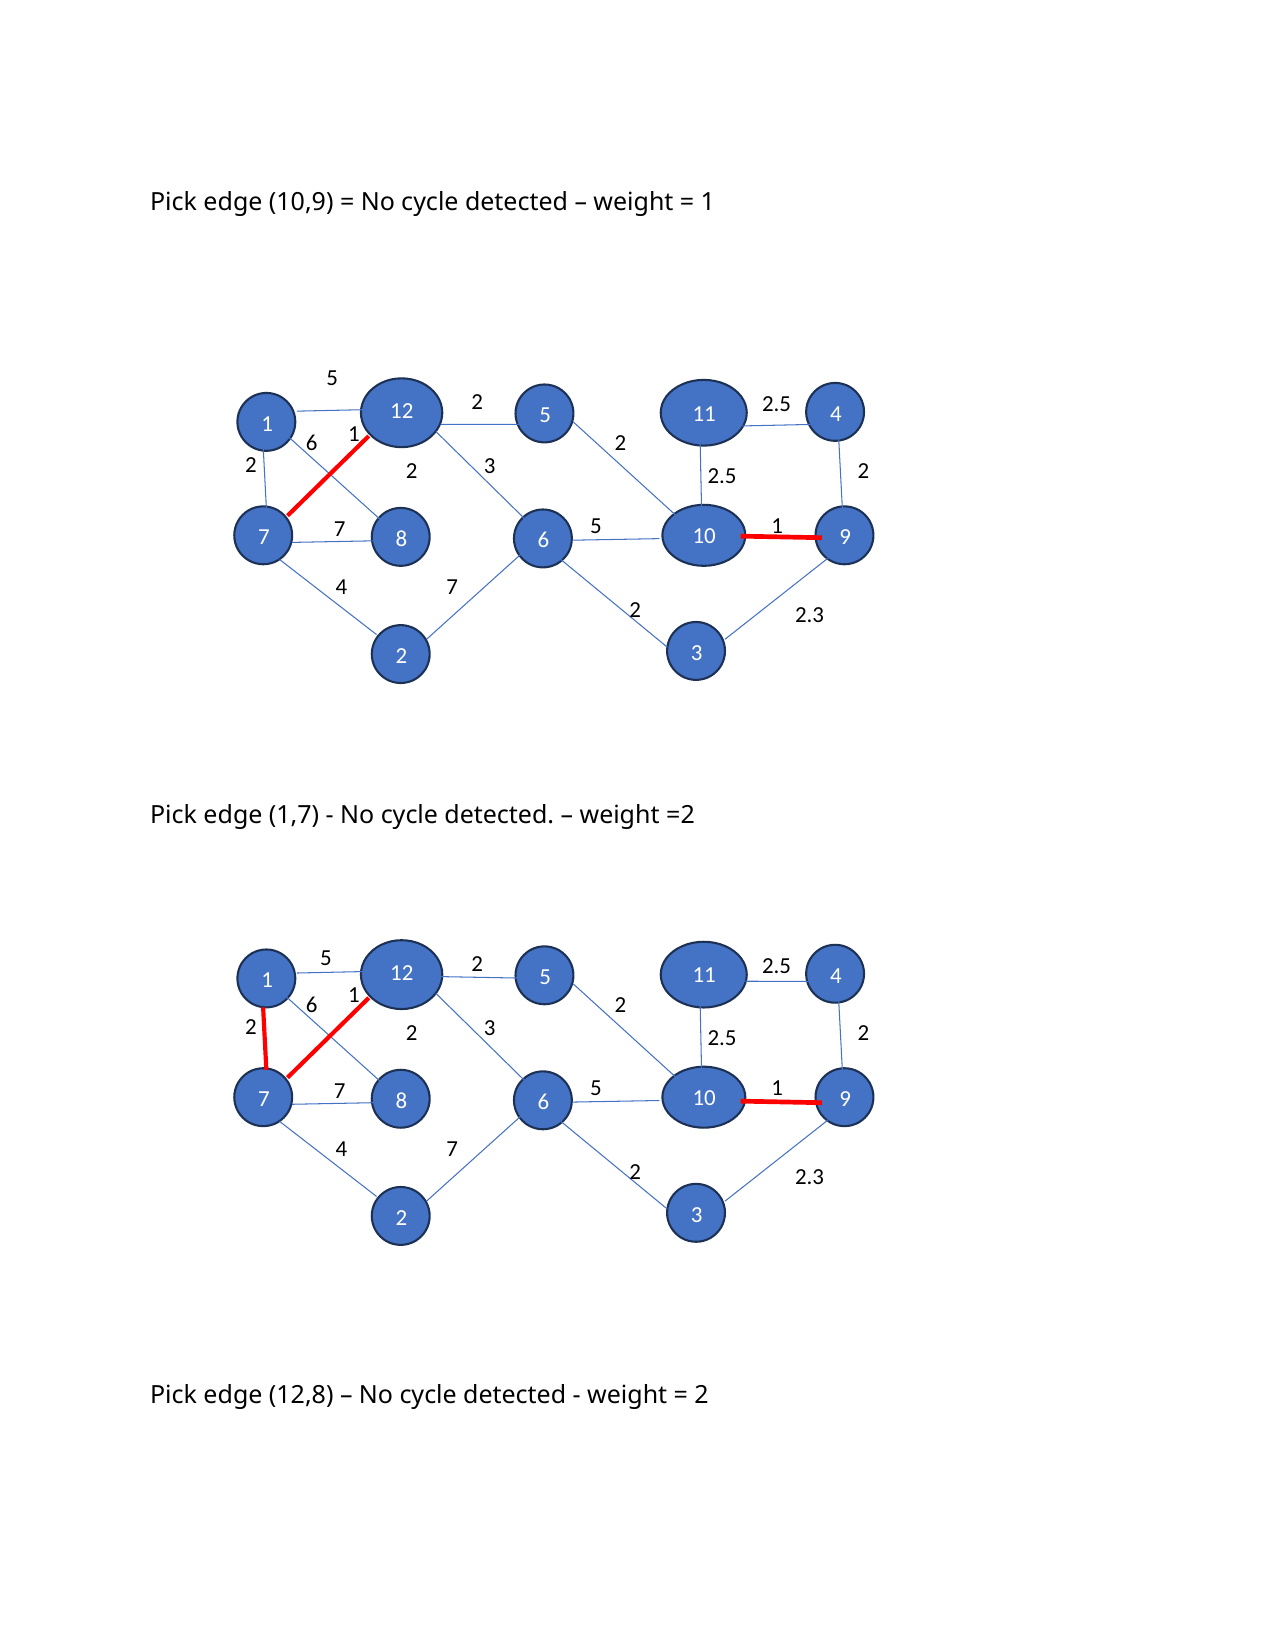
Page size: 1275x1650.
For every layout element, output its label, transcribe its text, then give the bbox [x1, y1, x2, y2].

text Pick edge (12,8) – No cycle detected - weight = 2 [150, 1376, 1125, 1410]
text Pick edge (1,7) - No cycle detected. – weight =2 [150, 797, 1125, 831]
text Pick edge (10,9) = No cycle detected – weight = 1 [150, 184, 1125, 218]
